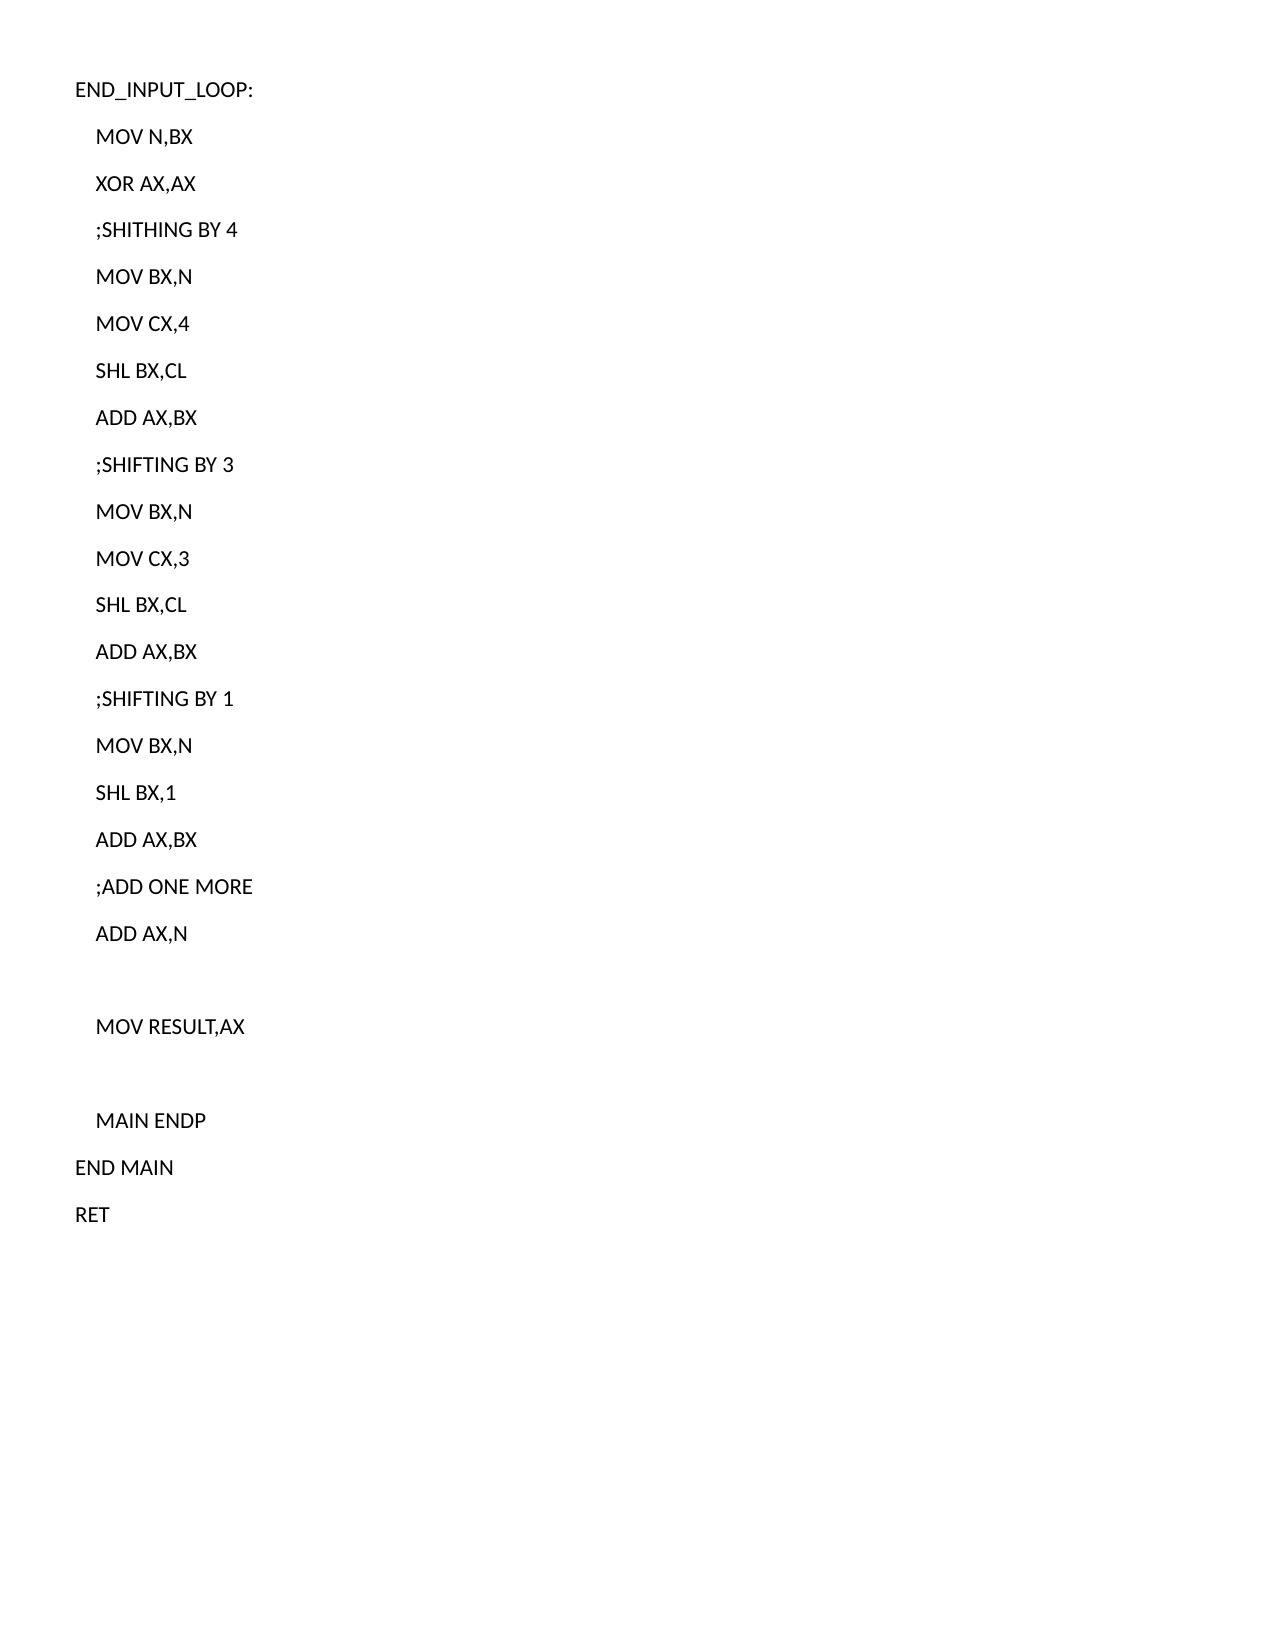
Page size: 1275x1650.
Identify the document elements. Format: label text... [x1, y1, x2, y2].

text RET [75, 1200, 1200, 1228]
text ;SHITHING BY 4 [75, 216, 1200, 244]
text MOV CX,4 [75, 309, 1200, 337]
text ;ADD ONE MORE [75, 872, 1200, 900]
text MOV BX,N [75, 497, 1200, 525]
text SHL BX,CL [75, 356, 1200, 384]
text MOV BX,N [75, 262, 1200, 291]
text SHL BX,CL [75, 591, 1200, 619]
text XOR AX,AX [75, 169, 1200, 197]
text MOV BX,N [75, 731, 1200, 759]
text ADD AX,BX [75, 825, 1200, 853]
text MOV CX,3 [75, 544, 1200, 572]
text SHL BX,1 [75, 778, 1200, 806]
text END MAIN [75, 1153, 1200, 1181]
text ;SHIFTING BY 3 [75, 450, 1200, 478]
text END_INPUT_LOOP: [75, 75, 1200, 103]
text MOV RESULT,AX [75, 1012, 1200, 1041]
text ;SHIFTING BY 1 [75, 684, 1200, 712]
text ADD AX,BX [75, 637, 1200, 666]
text ADD AX,N [75, 919, 1200, 947]
text MAIN ENDP [75, 1106, 1200, 1134]
text MOV N,BX [75, 122, 1200, 150]
text ADD AX,BX [75, 403, 1200, 431]
